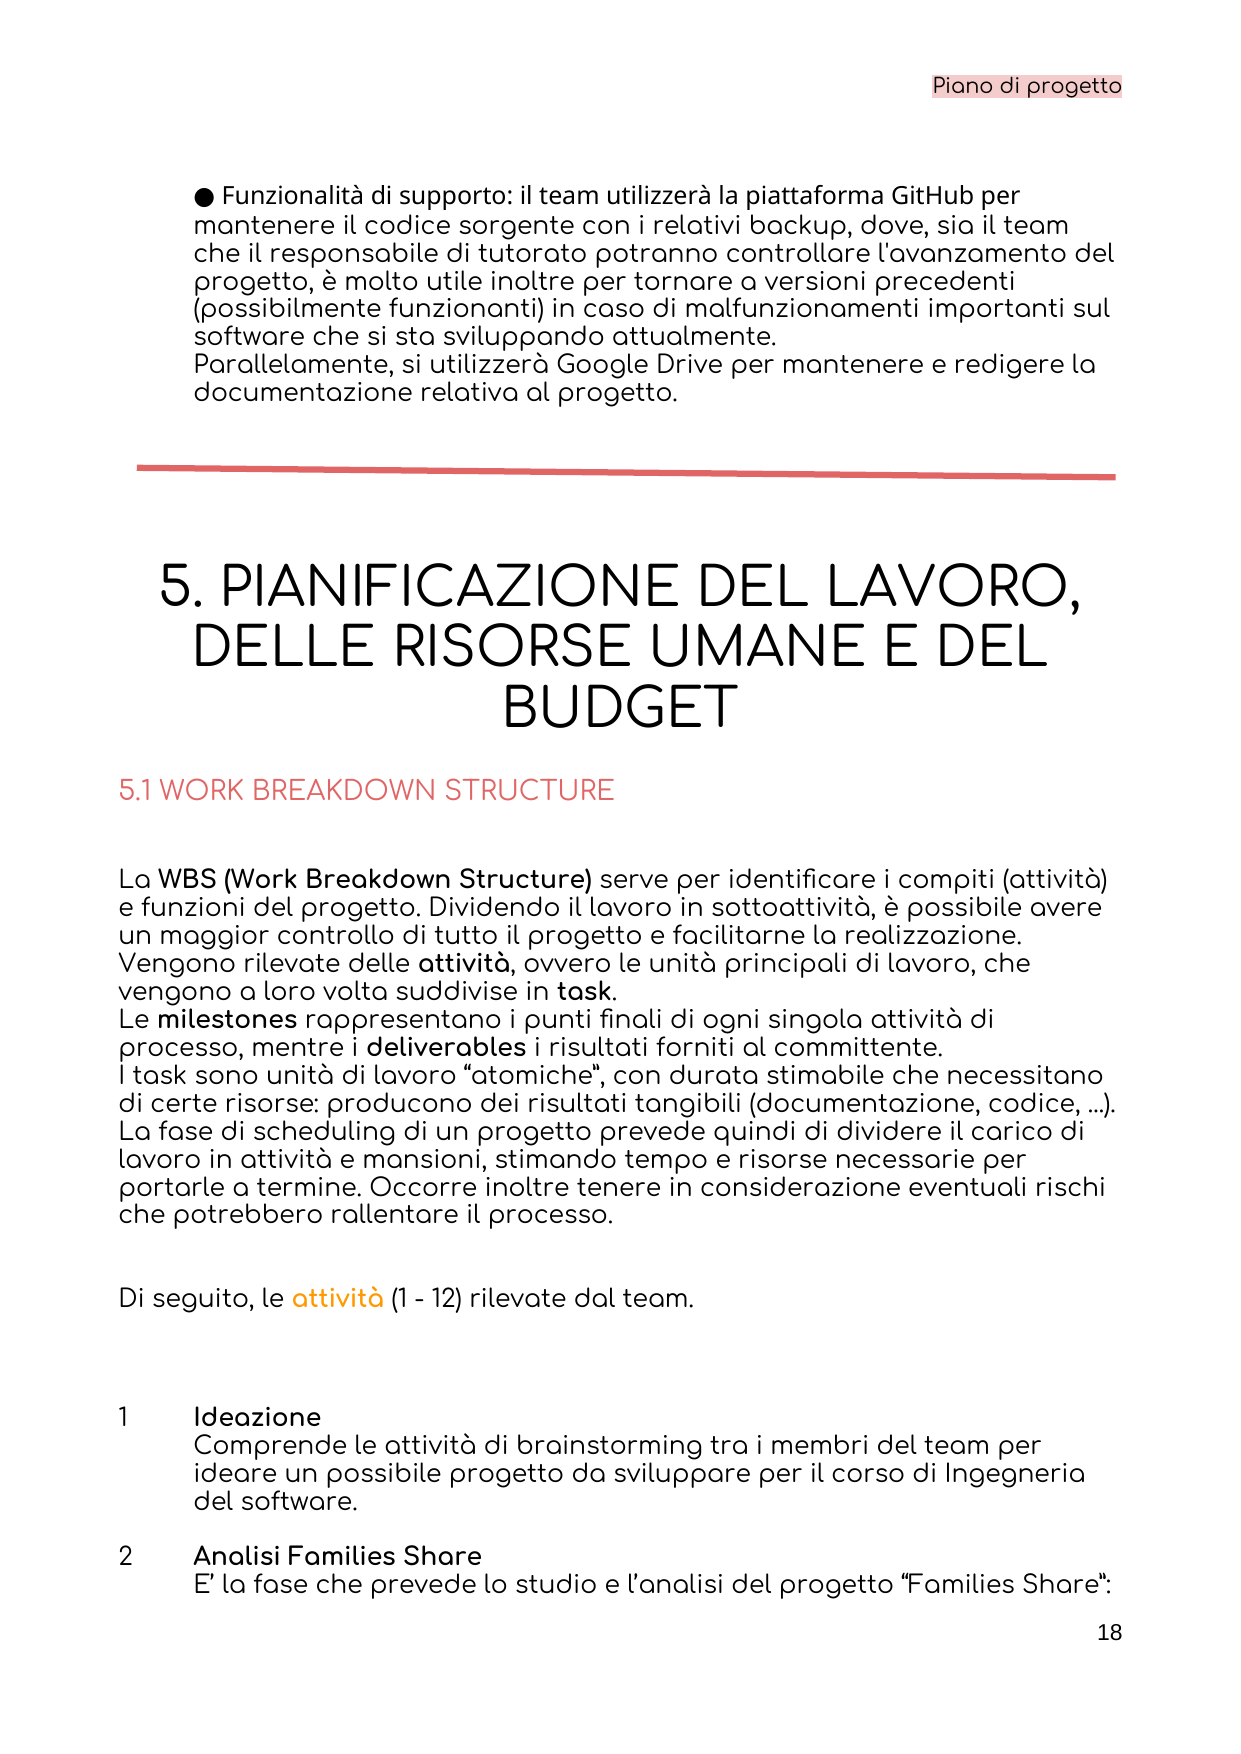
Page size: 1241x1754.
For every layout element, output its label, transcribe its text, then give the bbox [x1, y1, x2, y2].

text 2 Analisi Families Share [118, 1544, 1122, 1572]
text documentazione relativa al progetto. [193, 379, 1122, 407]
text La WBS (Work Breakdown Structure) serve per identificare i compiti (attività) e funzioni del progetto. Dividendo il lavoro in sottoattività, è possibile avere un maggior controllo di tutto il progetto e facilitarne la realizzazione. [118, 867, 1122, 951]
title 5. PIANIFICAZIONE DEL LAVORO, DELLE RISORSE UMANE E DEL BUDGET [118, 558, 1122, 740]
text I task sono unità di lavoro “atomiche”, con durata stimabile che necessitano di certe risorse: producono dei risultati tangibili (documentazione, codice, ...). La fase di scheduling di un progetto prevede quindi di dividere il carico di lavoro in attività e mansioni, stimando tempo e risorse necessarie per portarle a termine. Occorre inoltre tenere in considerazione eventuali rischi che potrebbero rallentare il processo. [118, 1062, 1122, 1230]
text Vengono rilevate delle attività, ovvero le unità principali di lavoro, che vengono a loro volta suddivise in task. [118, 951, 1122, 1006]
text ideare un possibile progetto da sviluppare per il corso di Ingegneria del software. [193, 1460, 1122, 1516]
text Le milestones rappresentano i punti finali di ogni singola attività di processo, mentre i deliverables i risultati forniti al committente. [118, 1006, 1122, 1062]
text E’ la fase che prevede lo studio e l’analisi del progetto “Families Share”: [193, 1572, 1122, 1599]
text 1 Ideazione [118, 1404, 1122, 1432]
text Di seguito, le attività (1 - 12) rilevate dal team. [118, 1286, 1122, 1313]
text Parallelamente, si utilizzerà Google Drive per mantenere e redigere la [193, 352, 1122, 379]
text Comprende le attività di brainstorming tra i membri del team per [193, 1432, 1122, 1460]
text mantenere il codice sorgente con i relativi backup, dove, sia il team che il responsabile di tutorato potranno controllare l'avanzamento del progetto, è molto utile inoltre per tornare a versioni precedenti (possibilmente funzionanti) in caso di malfunzionamenti importanti sul software che si sta sviluppando attualmente. [193, 212, 1122, 352]
text 5.1 WORK BREAKDOWN STRUCTURE [118, 776, 1122, 806]
